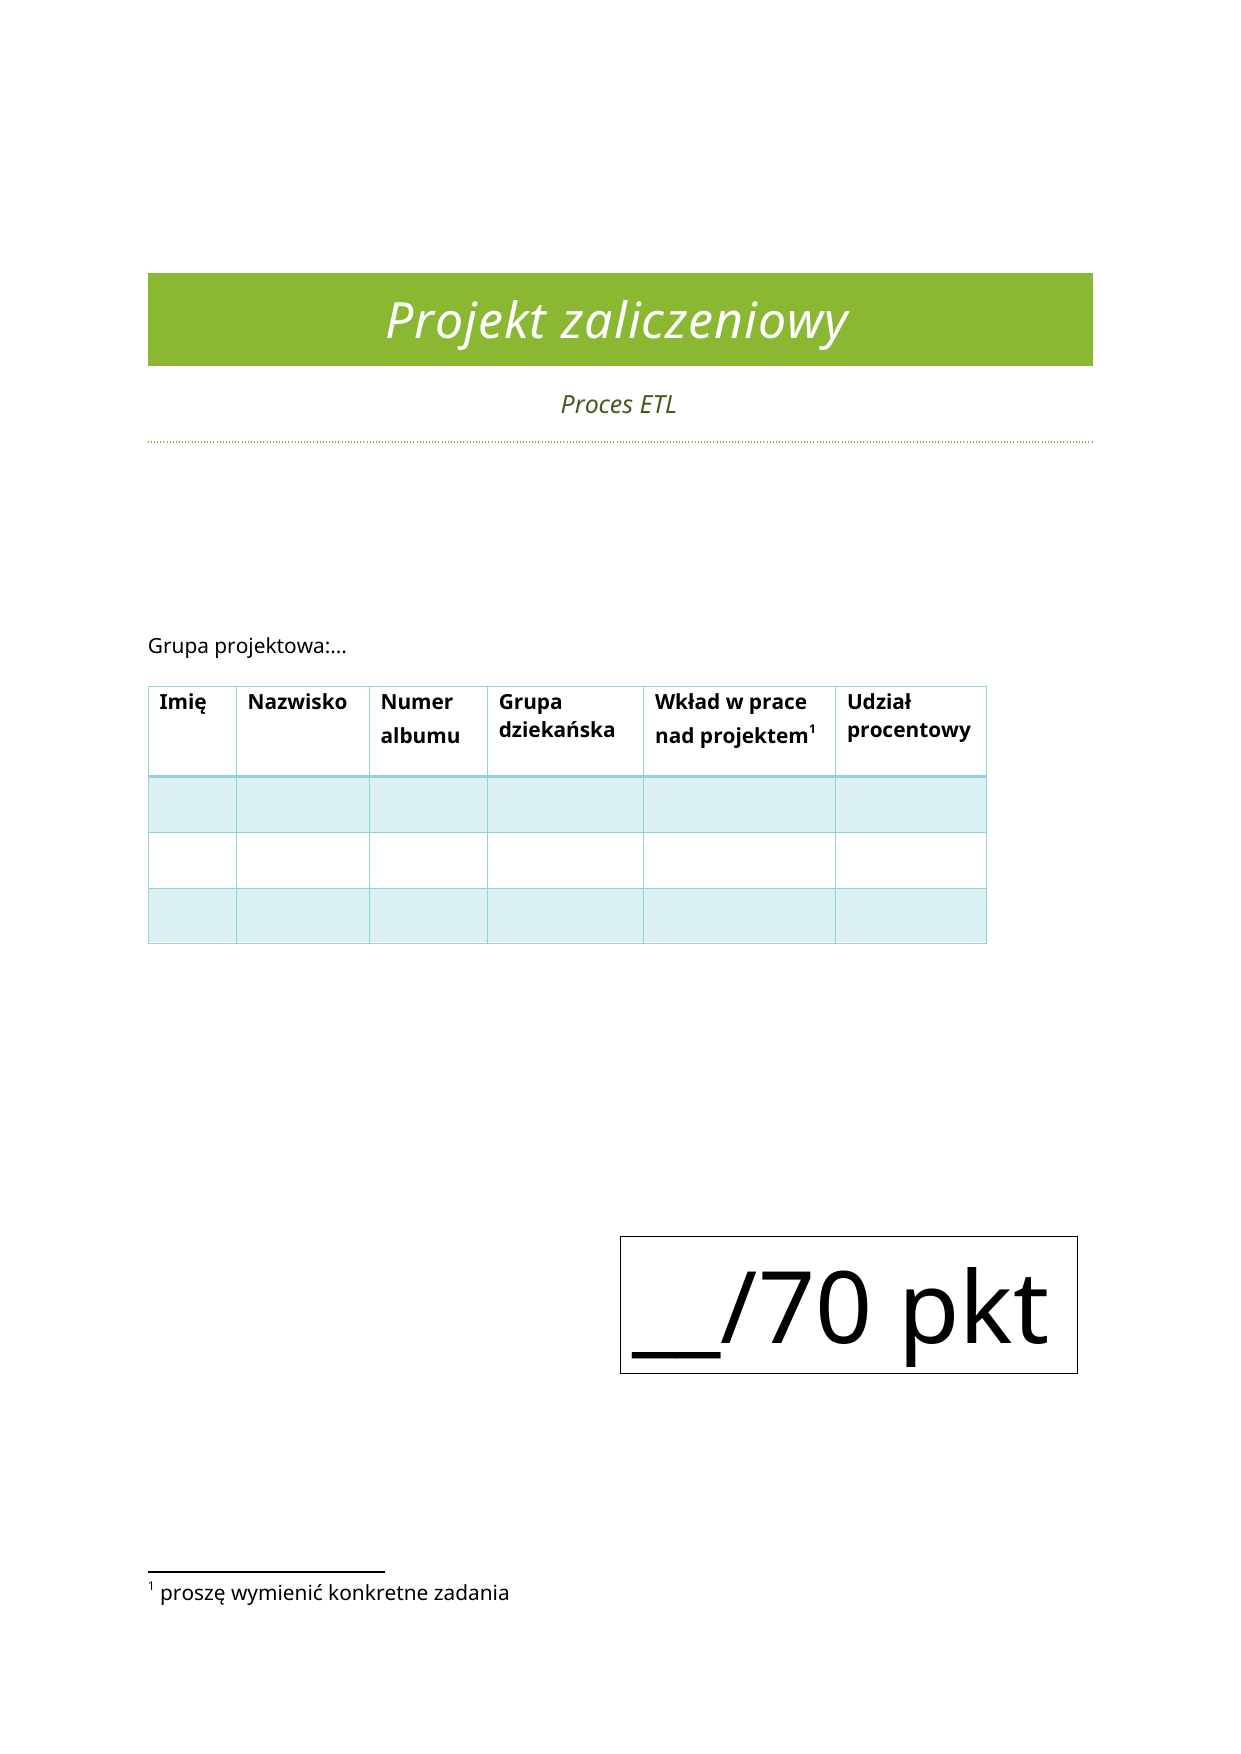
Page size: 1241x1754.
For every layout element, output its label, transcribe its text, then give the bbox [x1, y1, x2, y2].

table_header Grupa dziekańska [488, 687, 643, 775]
table_cell [149, 889, 236, 942]
table_header Udział procentowy [836, 687, 986, 775]
table_cell [237, 889, 369, 942]
table_cell [644, 833, 835, 887]
table_header Imię [149, 687, 236, 775]
table_cell [149, 833, 236, 887]
table_header Wkład w prace nad projektem [644, 687, 835, 775]
table_cell [370, 833, 487, 887]
table_cell [644, 778, 835, 832]
table_cell [237, 778, 369, 832]
table_cell [836, 778, 986, 832]
table_cell [488, 778, 643, 832]
table_cell [836, 889, 986, 942]
table_cell [488, 833, 643, 887]
table_header __/70 pkt [621, 1237, 1077, 1373]
table_header Numer albumu [370, 687, 487, 775]
table_header Nazwisko [237, 687, 369, 775]
table_cell [488, 889, 643, 942]
table_cell [836, 833, 986, 887]
table_cell [370, 778, 487, 832]
table_cell [370, 889, 487, 942]
table_cell [644, 889, 835, 942]
table_cell [237, 833, 369, 887]
table_cell [149, 778, 236, 832]
